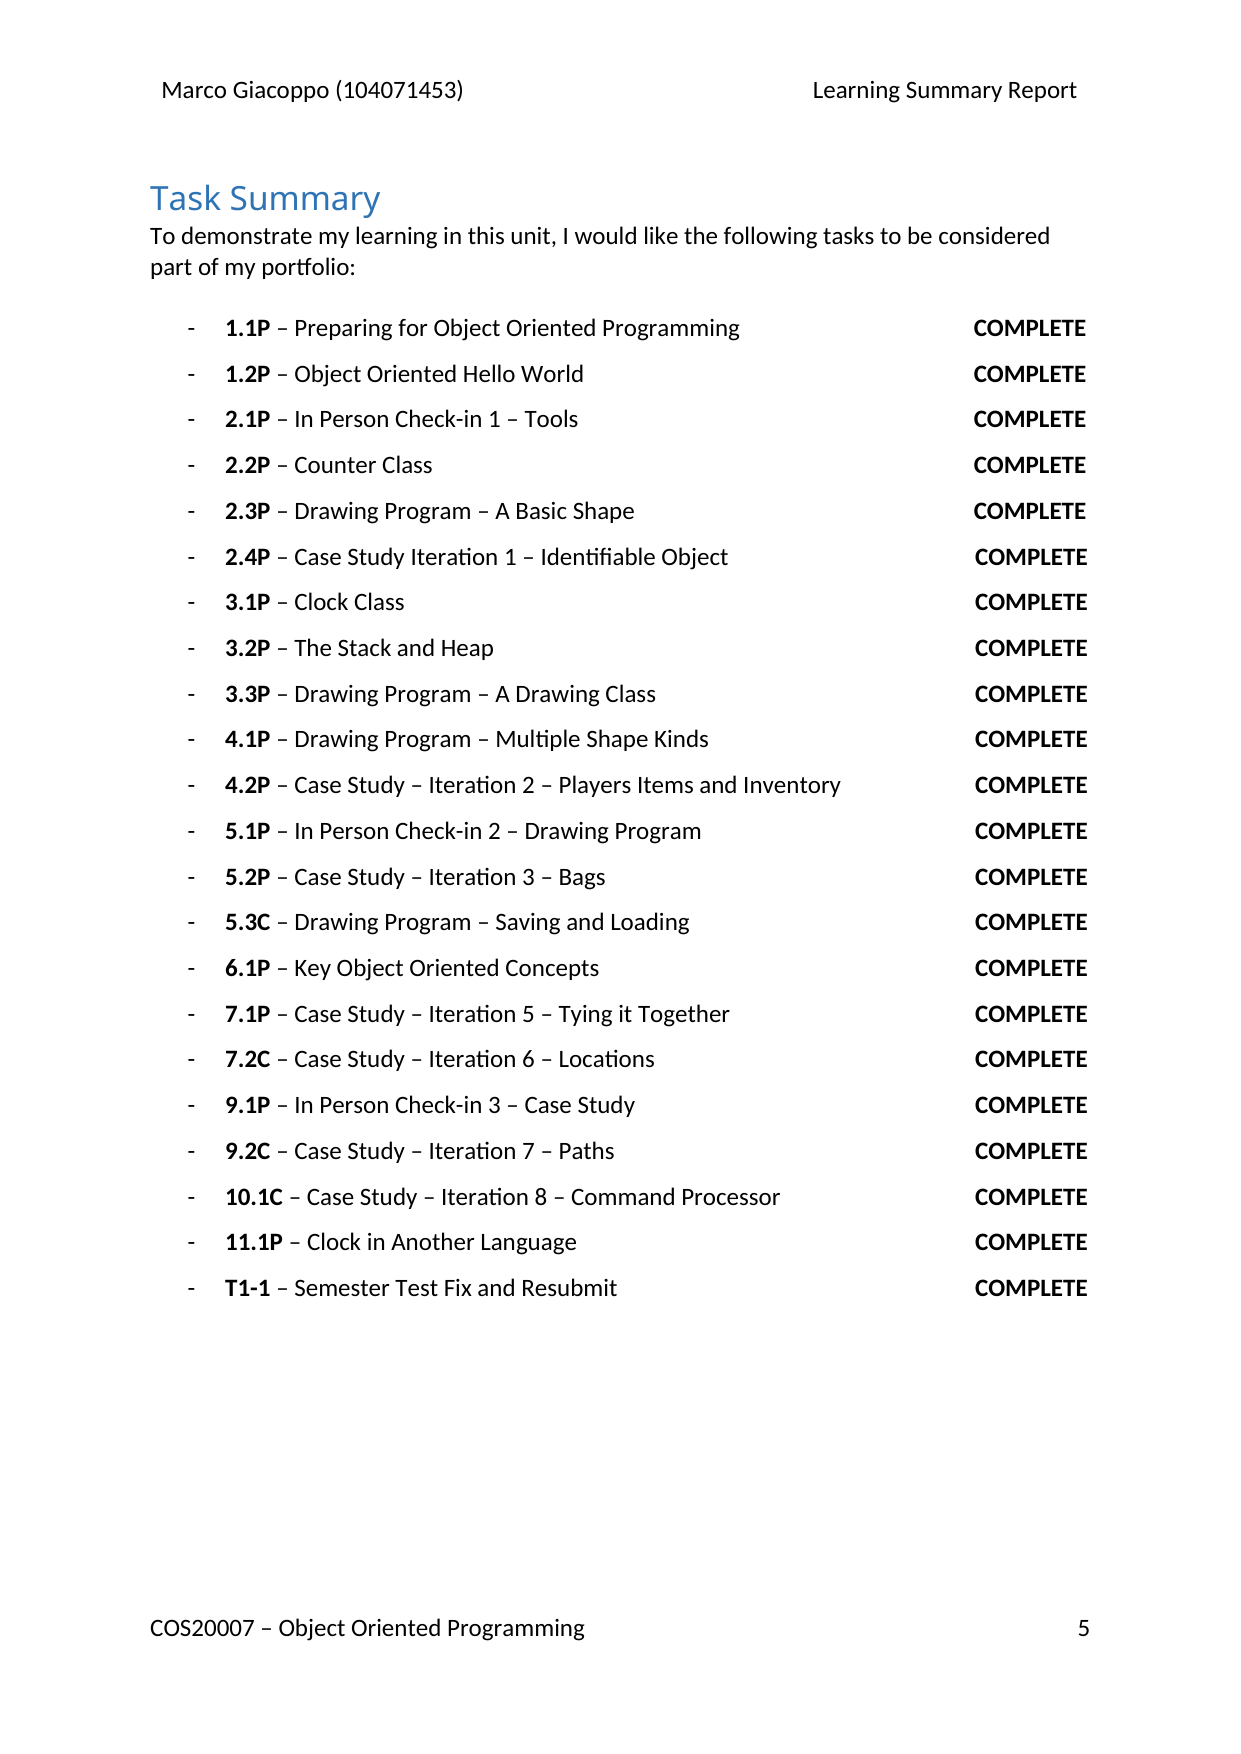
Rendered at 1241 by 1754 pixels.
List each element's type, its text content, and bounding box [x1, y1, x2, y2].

list 5.2P – Case Study – Iteration 3 – Bags COMPLETE [187, 861, 1090, 891]
list 6.1P – Key Object Oriented Concepts COMPLETE [187, 952, 1090, 983]
list 3.2P – The Stack and Heap COMPLETE [187, 632, 1090, 663]
list 3.1P – Clock Class COMPLETE [187, 586, 1090, 617]
list 7.1P – Case Study – Iteration 5 – Tying it Together COMPLETE [187, 998, 1090, 1028]
list 1.2P – Object Oriented Hello World COMPLETE [187, 358, 1090, 388]
list 2.3P – Drawing Program – A Basic Shape COMPLETE [187, 495, 1090, 525]
list T1-1 – Semester Test Fix and Resubmit COMPLETE [187, 1272, 1090, 1303]
list 9.1P – In Person Check-in 3 – Case Study COMPLETE [187, 1089, 1090, 1120]
list 5.1P – In Person Check-in 2 – Drawing Program COMPLETE [187, 815, 1090, 846]
subtitle Task Summary [150, 175, 1090, 220]
list 5.3C – Drawing Program – Saving and Loading COMPLETE [187, 906, 1090, 937]
list 11.1P – Clock in Another Language COMPLETE [187, 1227, 1090, 1257]
list 7.2C – Case Study – Iteration 6 – Locations COMPLETE [187, 1044, 1090, 1074]
list 4.1P – Drawing Program – Multiple Shape Kinds COMPLETE [187, 723, 1090, 754]
list 10.1C – Case Study – Iteration 8 – Command Processor COMPLETE [187, 1181, 1090, 1211]
list 4.2P – Case Study – Iteration 2 – Players Items and Inventory COMPLETE [187, 769, 1090, 800]
list 2.4P – Case Study Iteration 1 – Identifiable Object COMPLETE [187, 541, 1090, 571]
list 9.2C – Case Study – Iteration 7 – Paths COMPLETE [187, 1135, 1090, 1166]
list 1.1P – Preparing for Object Oriented Programming COMPLETE [187, 312, 1090, 342]
text To demonstrate my learning in this unit, I would like the following tasks to be considered part of my portfolio: [150, 220, 1090, 281]
list 2.1P – In Person Check-in 1 – Tools COMPLETE [187, 403, 1090, 434]
list 2.2P – Counter Class COMPLETE [187, 449, 1090, 480]
list 3.3P – Drawing Program – A Drawing Class COMPLETE [187, 678, 1090, 708]
